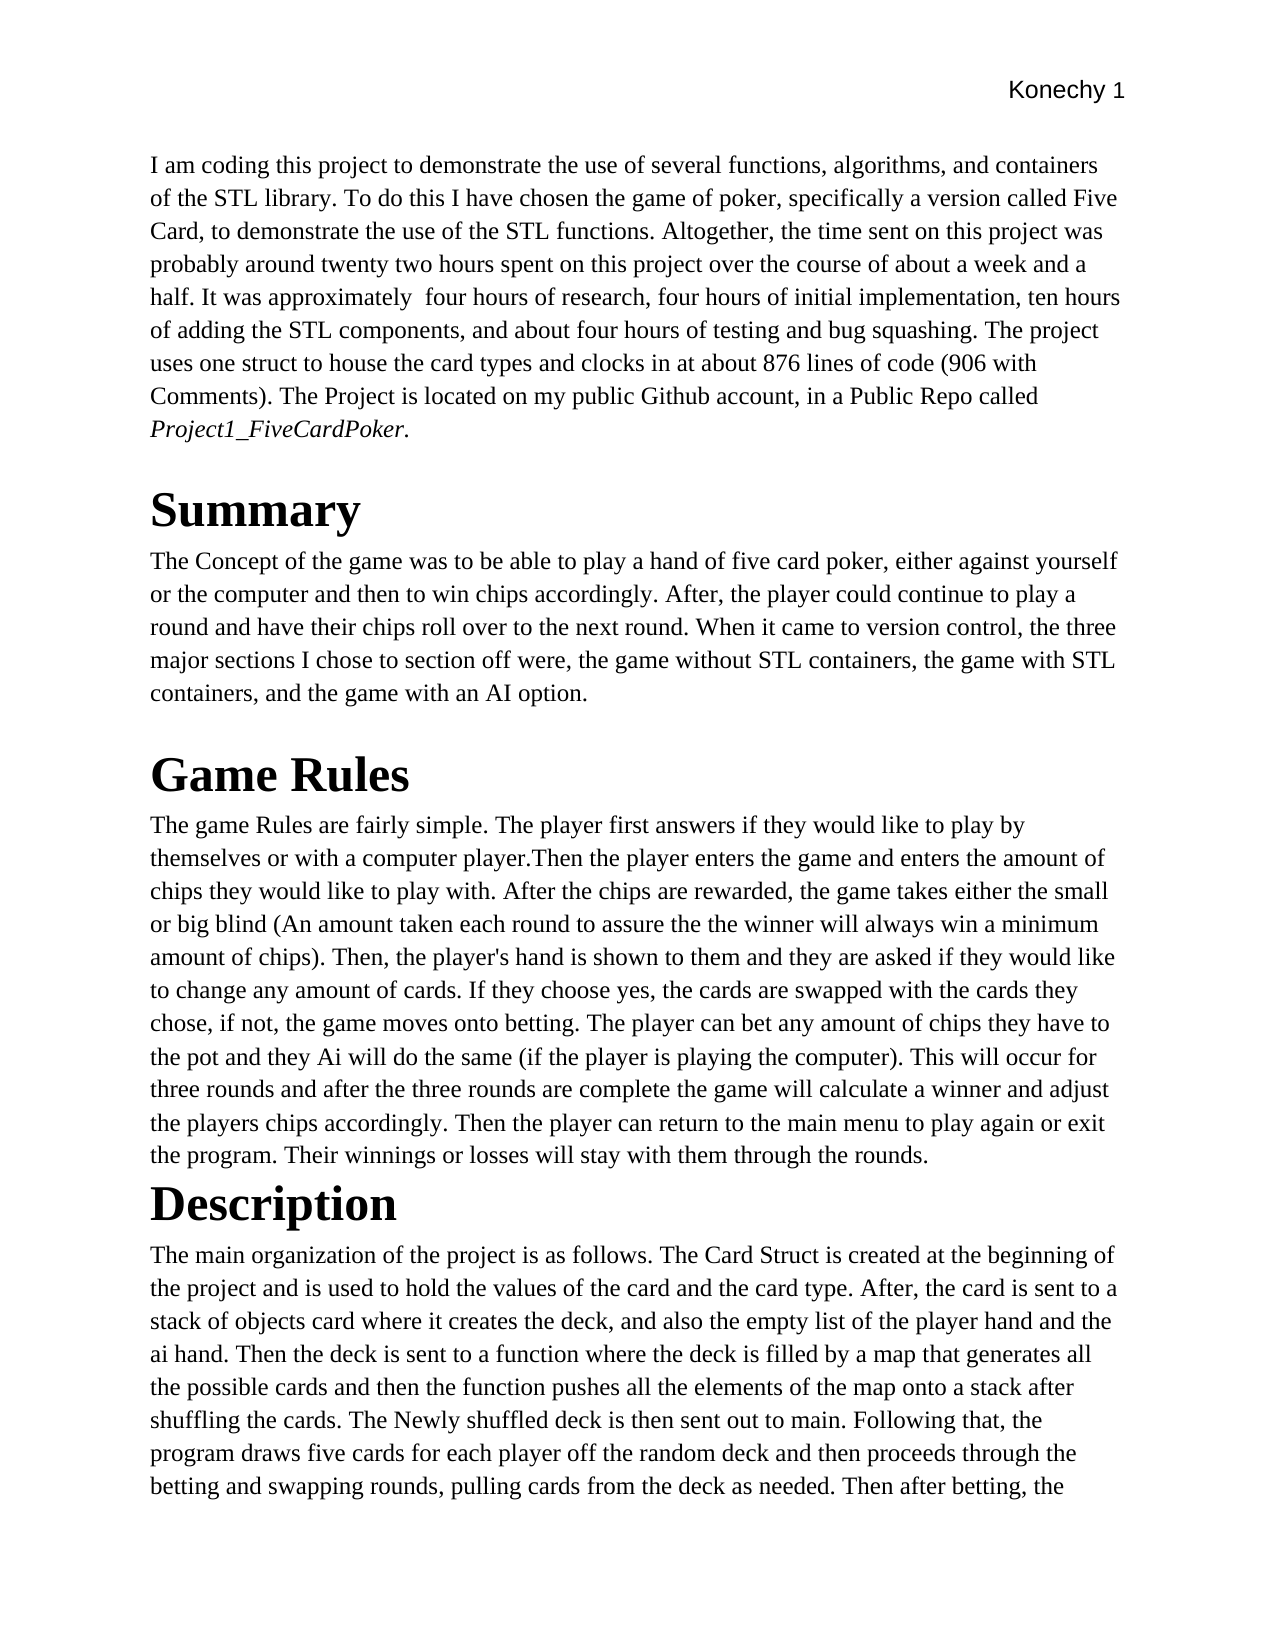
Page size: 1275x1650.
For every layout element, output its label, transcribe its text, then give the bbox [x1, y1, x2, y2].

text The Concept of the game was to be able to play a hand of five card poker, either against yourself or the computer and then to win chips accordingly. After, the player could continue to play a round and have their chips roll over to the next round. When it came to version control, the three major sections I chose to section off were, the game without STL containers, the game with STL containers, and the game with an AI option. [150, 546, 1125, 707]
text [150, 1240, 1125, 1499]
text The game Rules are fairly simple. The player first answers if they would like to play by themselves or with a computer player.Then the player enters the game and enters the amount of chips they would like to play with. After the chips are rewarded, the game takes either the small or big blind (An amount taken each round to assure the the winner will always win a minimum amount of chips). Then, the player's hand is shown to them and they are asked if they would like to change any amount of cards. If they choose yes, the cards are swapped with the cards they chose, if not, the game moves onto betting. The player can bet any amount of chips they have to the pot and they Ai will do the same (if the player is playing the computer). This will occur for three rounds and after the three rounds are complete the game will calculate a winner and adjust the players chips accordingly. Then the player can return to the main menu to play again or exit the program. Their winnings or losses will stay with them through the rounds. [150, 810, 1125, 1169]
text Description [150, 1174, 1125, 1231]
text I am coding this project to demonstrate the use of several functions, algorithms, and containers of the STL library. To do this I have chosen the game of poker, specifically a version called Five Card, to demonstrate the use of the STL functions. Altogether, the time sent on this project was probably around twenty two hours spent on this project over the course of about a week and a half. It was approximately four hours of research, four hours of initial implementation, ten hours of adding the STL components, and about four hours of testing and bug squashing. The project uses one struct to house the card types and clocks in at about 876 lines of code (906 with Comments). The Project is located on my public Github account, in a Public Repo called Project1_FiveCardPoker. [150, 150, 1125, 443]
text Game Rules [150, 744, 1125, 802]
text Summary [150, 480, 1125, 538]
